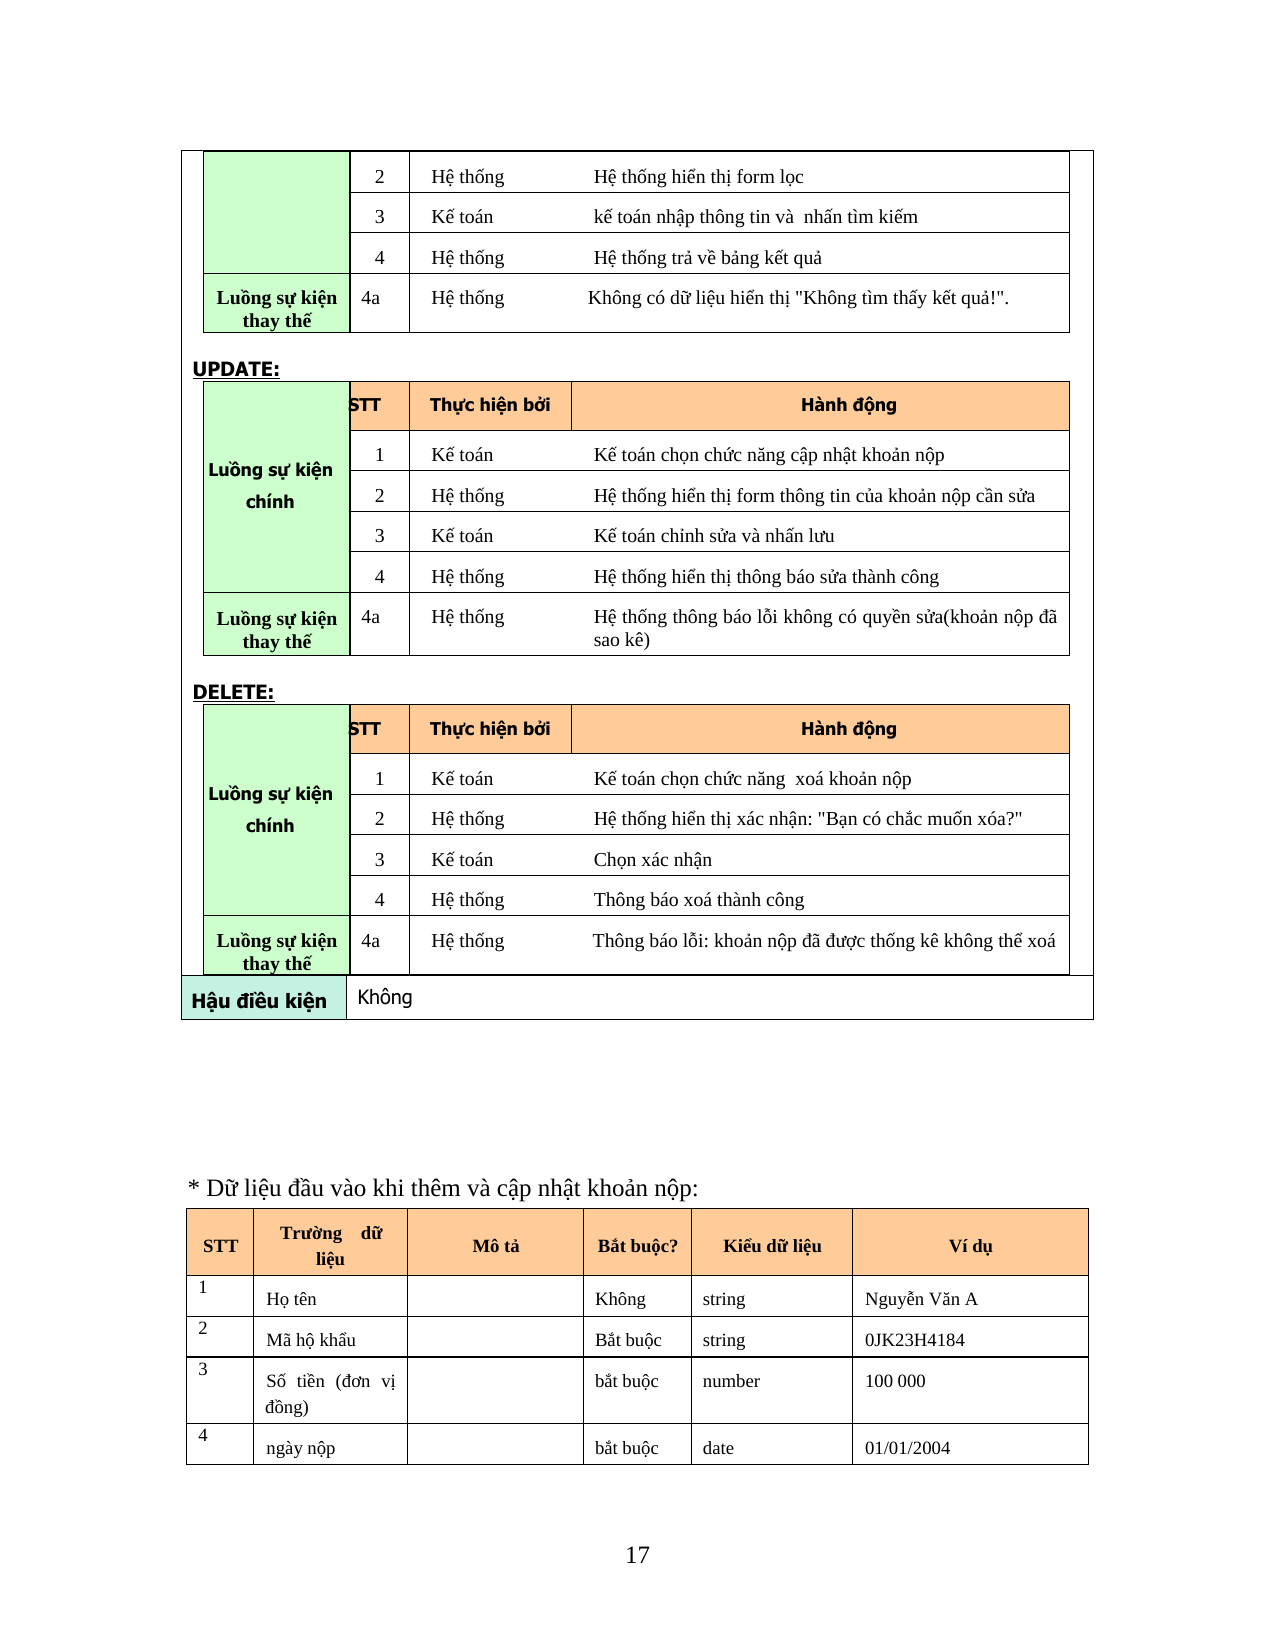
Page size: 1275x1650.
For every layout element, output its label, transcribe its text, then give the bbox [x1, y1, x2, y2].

table_header STT [187, 1209, 253, 1275]
table_cell [408, 1358, 583, 1423]
table_header Trường dữ liệu [254, 1209, 407, 1275]
table_cell bắt buộc [584, 1358, 691, 1423]
table_cell Hậu điều kiện [182, 976, 346, 1019]
table_header Kiểu dữ liệu [692, 1209, 852, 1275]
table_cell 01/01/2004 [853, 1424, 1088, 1464]
table_cell string [692, 1276, 852, 1316]
table_cell ngày nộp [254, 1424, 407, 1464]
table_cell bắt buộc [584, 1424, 691, 1464]
table_cell string [692, 1317, 852, 1356]
table_cell 3 [187, 1358, 253, 1423]
table_cell Bắt buộc [584, 1317, 691, 1356]
table_header Bắt buộc? [584, 1209, 691, 1275]
table_cell 4 [187, 1424, 253, 1464]
table_cell Không [347, 976, 1093, 1019]
table_cell 100 000 [853, 1358, 1088, 1423]
table_cell [408, 1317, 583, 1356]
table_cell 2 [187, 1317, 253, 1356]
table_cell 1 [187, 1276, 253, 1316]
table_cell [408, 1424, 583, 1464]
table_cell 0JK23H4184 [853, 1317, 1088, 1356]
table_cell date [692, 1424, 852, 1464]
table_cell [182, 151, 1093, 975]
table_cell Nguyễn Văn A [853, 1276, 1088, 1316]
table_cell number [692, 1358, 852, 1423]
table_cell Họ tên [254, 1276, 407, 1316]
text * Dữ liệu đầu vào khi thêm và cập nhật khoản nộp: [187, 1173, 1087, 1202]
table_cell Số tiền (đơn vị đồng) [254, 1358, 407, 1423]
table_cell Không [584, 1276, 691, 1316]
table_header Mô tả [408, 1209, 583, 1275]
table_cell Mã hộ khẩu [254, 1317, 407, 1356]
table_header Ví dụ [853, 1209, 1088, 1275]
table_cell [408, 1276, 583, 1316]
